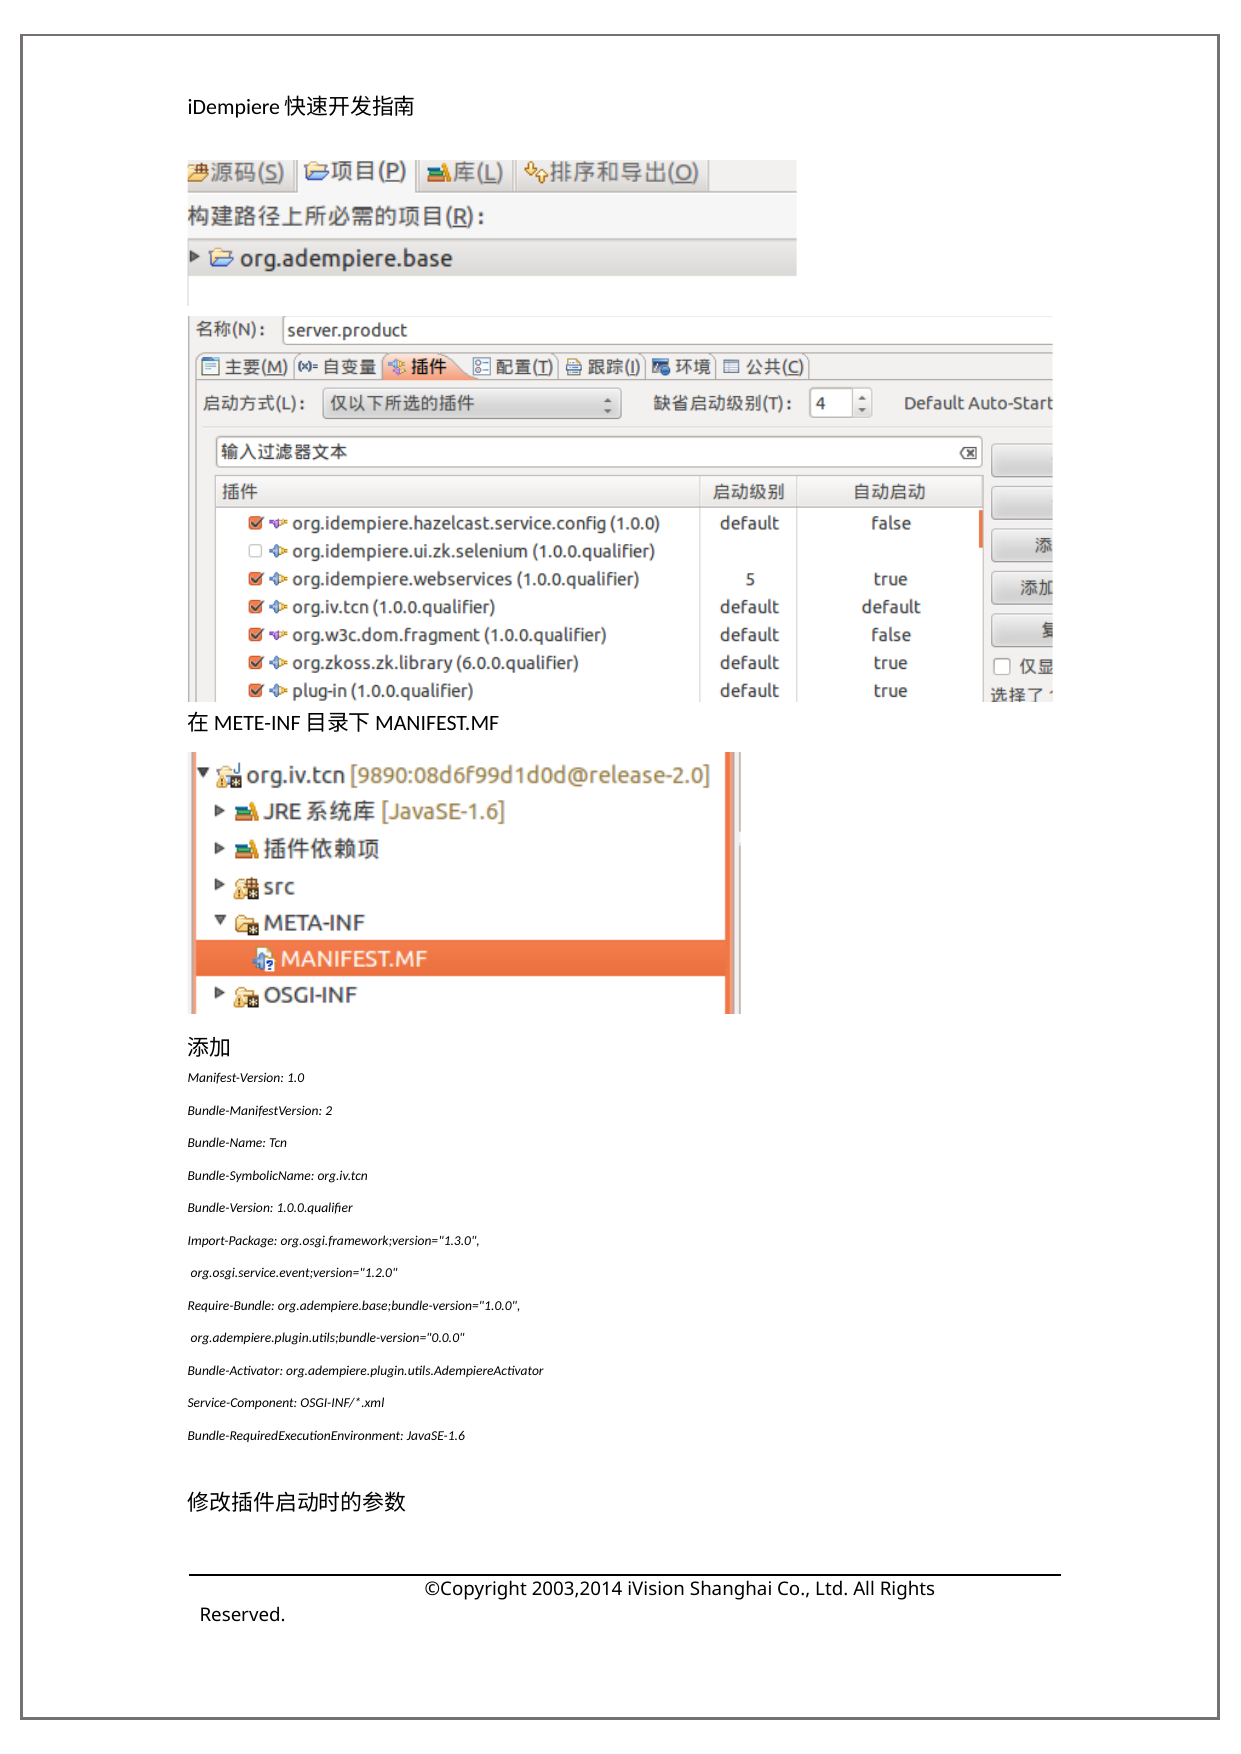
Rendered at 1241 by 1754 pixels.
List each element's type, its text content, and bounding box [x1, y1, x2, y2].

text Bundle-Name: Tcn [187, 1127, 1053, 1159]
text Manifest-Version: 1.0 [187, 1062, 1053, 1094]
text org.adempiere.plugin.utils;bundle-version="0.0.0" [187, 1322, 1053, 1354]
text org.osgi.service.event;version="1.2.0" [187, 1257, 1053, 1289]
text 添加 [187, 1029, 1053, 1062]
picture [187, 316, 1053, 702]
text Bundle-Activator: org.adempiere.plugin.utils.AdempiereActivator [187, 1354, 1053, 1387]
text Require-Bundle: org.adempiere.base;bundle-version="1.0.0", [187, 1289, 1053, 1322]
picture [187, 160, 797, 306]
text 在METE-INF目录下MANIFEST.MF [187, 704, 1053, 737]
text Bundle-RequiredExecutionEnvironment: JavaSE-1.6 [187, 1419, 1053, 1452]
text Bundle-ManifestVersion: 2 [187, 1094, 1053, 1127]
text Import-Package: org.osgi.framework;version="1.3.0", [187, 1224, 1053, 1257]
text Service-Component: OSGI-INF/*.xml [187, 1387, 1053, 1419]
text 修改插件启动时的参数 [187, 1484, 1053, 1517]
text Bundle-SymbolicName: org.iv.tcn [187, 1159, 1053, 1192]
picture [187, 752, 741, 1014]
text Bundle-Version: 1.0.0.qualifier [187, 1192, 1053, 1224]
